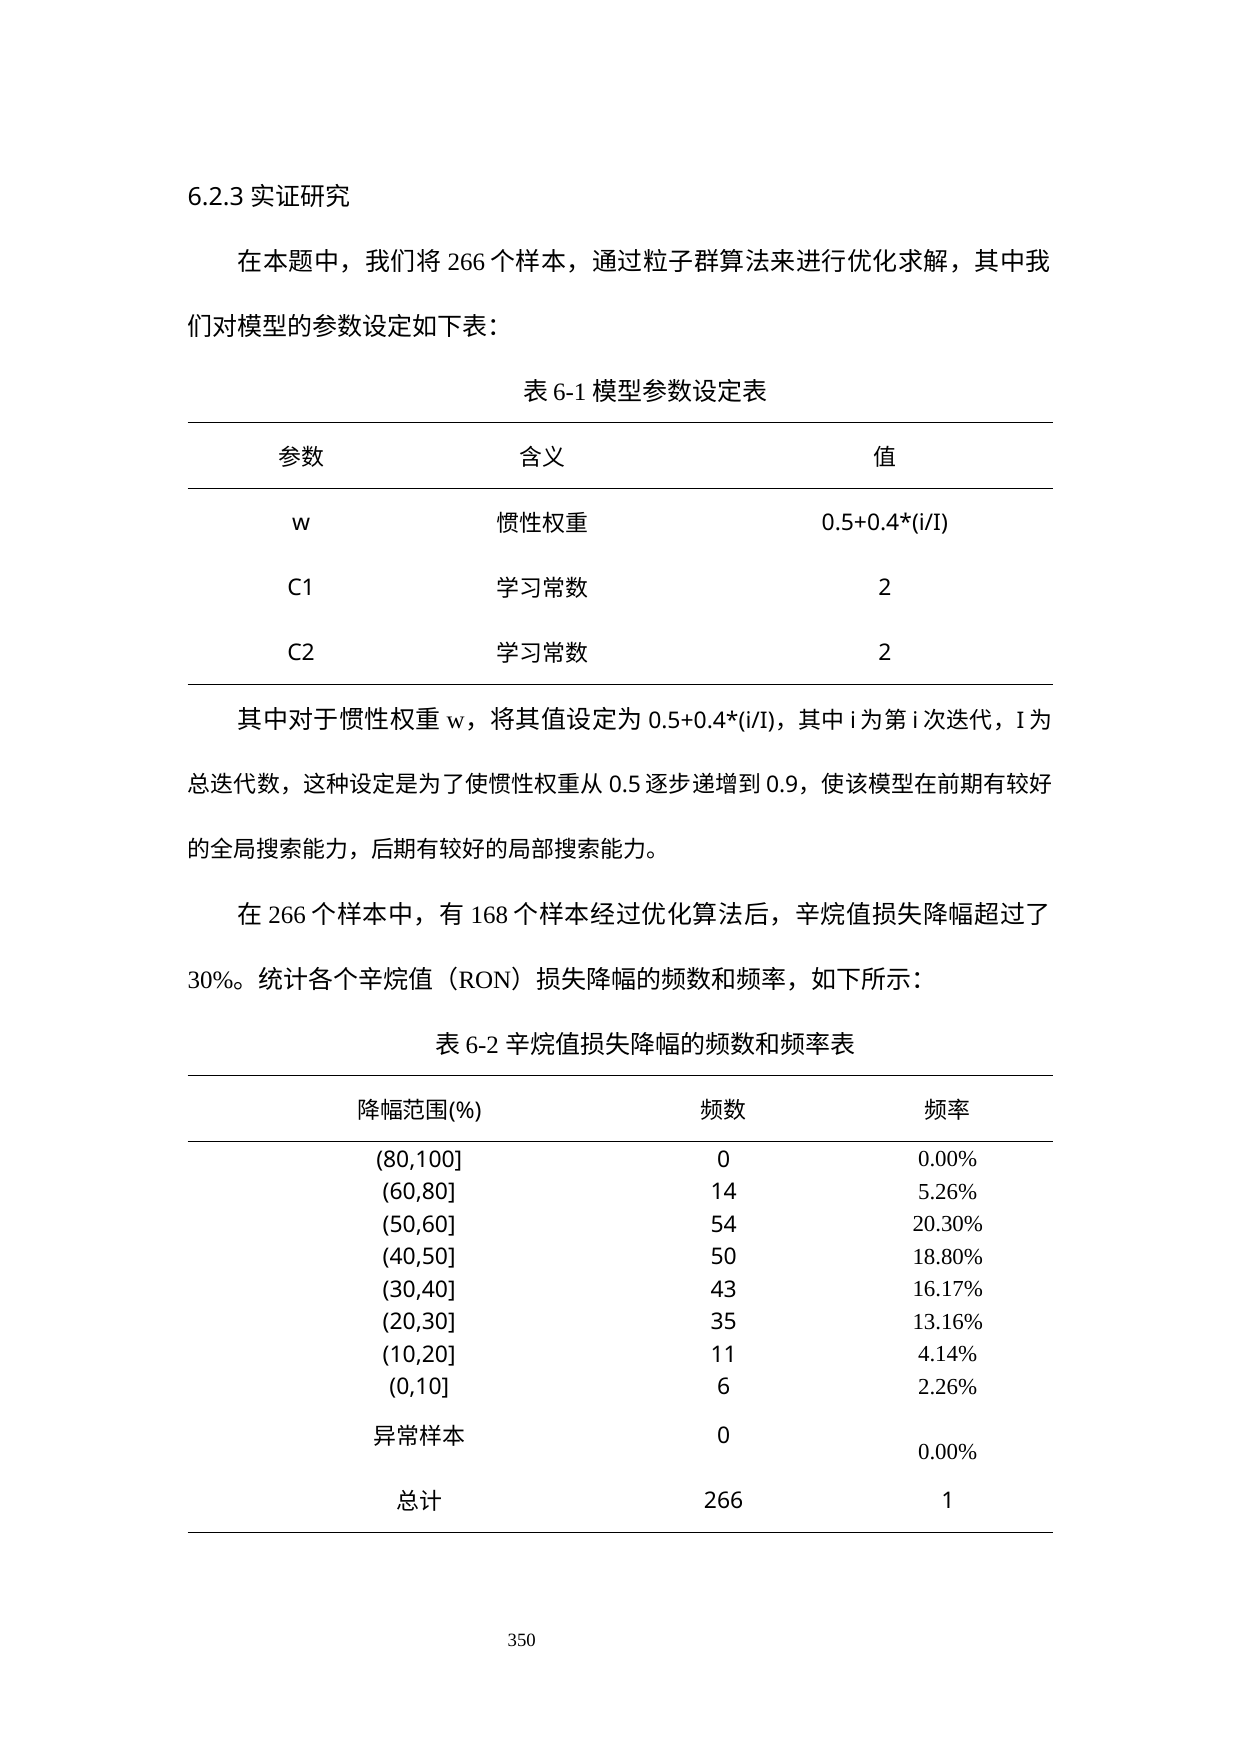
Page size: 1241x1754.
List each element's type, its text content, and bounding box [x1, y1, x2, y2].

table_cell 18.80% [796, 1240, 1053, 1272]
table_cell (40,50] [188, 1240, 604, 1272]
table_cell 1 [796, 1467, 1053, 1532]
table_header 值 [671, 423, 1053, 488]
table_cell 5.26% [796, 1175, 1053, 1207]
table_cell 11 [605, 1337, 796, 1370]
table_cell (60,80] [188, 1175, 604, 1207]
table_cell (80,100] [188, 1142, 604, 1175]
table_header 频率 [796, 1076, 1053, 1141]
table_cell 14 [605, 1175, 796, 1207]
table_cell 43 [605, 1272, 796, 1305]
table_header 参数 [188, 423, 368, 488]
table_cell 0.5+0.4*(i/I) [671, 489, 1053, 554]
table_cell 0.00% [796, 1142, 1053, 1175]
table_cell (0,10] [188, 1370, 604, 1402]
table_cell 学习常数 [369, 619, 671, 684]
table_cell 54 [605, 1207, 796, 1240]
table_cell 4.14% [796, 1337, 1053, 1370]
table_cell 266 [605, 1467, 796, 1532]
table_cell C2 [188, 619, 368, 684]
text 在本题中，我们将266个样本，通过粒子群算法来进行优化求解，其中我们对模型的参数设定如下表： [187, 227, 1053, 357]
table_header 降幅范围(%) [188, 1076, 604, 1141]
table_cell 2 [671, 554, 1053, 619]
table_cell 16.17% [796, 1272, 1053, 1305]
table_cell 20.30% [796, 1207, 1053, 1240]
text 表6-2 辛烷值损失降幅的频数和频率表 [187, 1010, 1053, 1075]
table_header 频数 [605, 1076, 796, 1141]
table_header 含义 [369, 423, 671, 488]
table_cell 0 [605, 1402, 796, 1467]
table_cell 6 [605, 1370, 796, 1402]
text 实证研究 [187, 162, 1053, 227]
table_cell w [188, 489, 368, 554]
table_cell (50,60] [188, 1207, 604, 1240]
table_cell 异常样本 [188, 1402, 604, 1467]
text 其中对于惯性权重w，将其值设定为0.5+0.4*(i/I)，其中i为第i次迭代，I为总迭代数，这种设定是为了使惯性权重从0.5逐步递增到0.9，使该模型在前期有较好的全局搜索能力，后期有较好的局部搜索能力。 [187, 685, 1053, 880]
text 表6-1 模型参数设定表 [187, 357, 1053, 422]
table_cell 2.26% [796, 1370, 1053, 1402]
table_cell 35 [605, 1305, 796, 1337]
text 在266个样本中，有168个样本经过优化算法后，辛烷值损失降幅超过了30%。统计各个辛烷值（RON）损失降幅的频数和频率，如下所示： [187, 880, 1053, 1010]
table_cell 0 [605, 1142, 796, 1175]
table_cell 总计 [188, 1467, 604, 1532]
table_cell 惯性权重 [369, 489, 671, 554]
table_cell 50 [605, 1240, 796, 1272]
table_cell 学习常数 [369, 554, 671, 619]
table_cell C1 [188, 554, 368, 619]
table_cell (30,40] [188, 1272, 604, 1305]
table_cell (10,20] [188, 1337, 604, 1370]
table_cell (20,30] [188, 1305, 604, 1337]
table_cell 0.00% [796, 1402, 1053, 1467]
table_cell 2 [671, 619, 1053, 684]
table_cell 13.16% [796, 1305, 1053, 1337]
